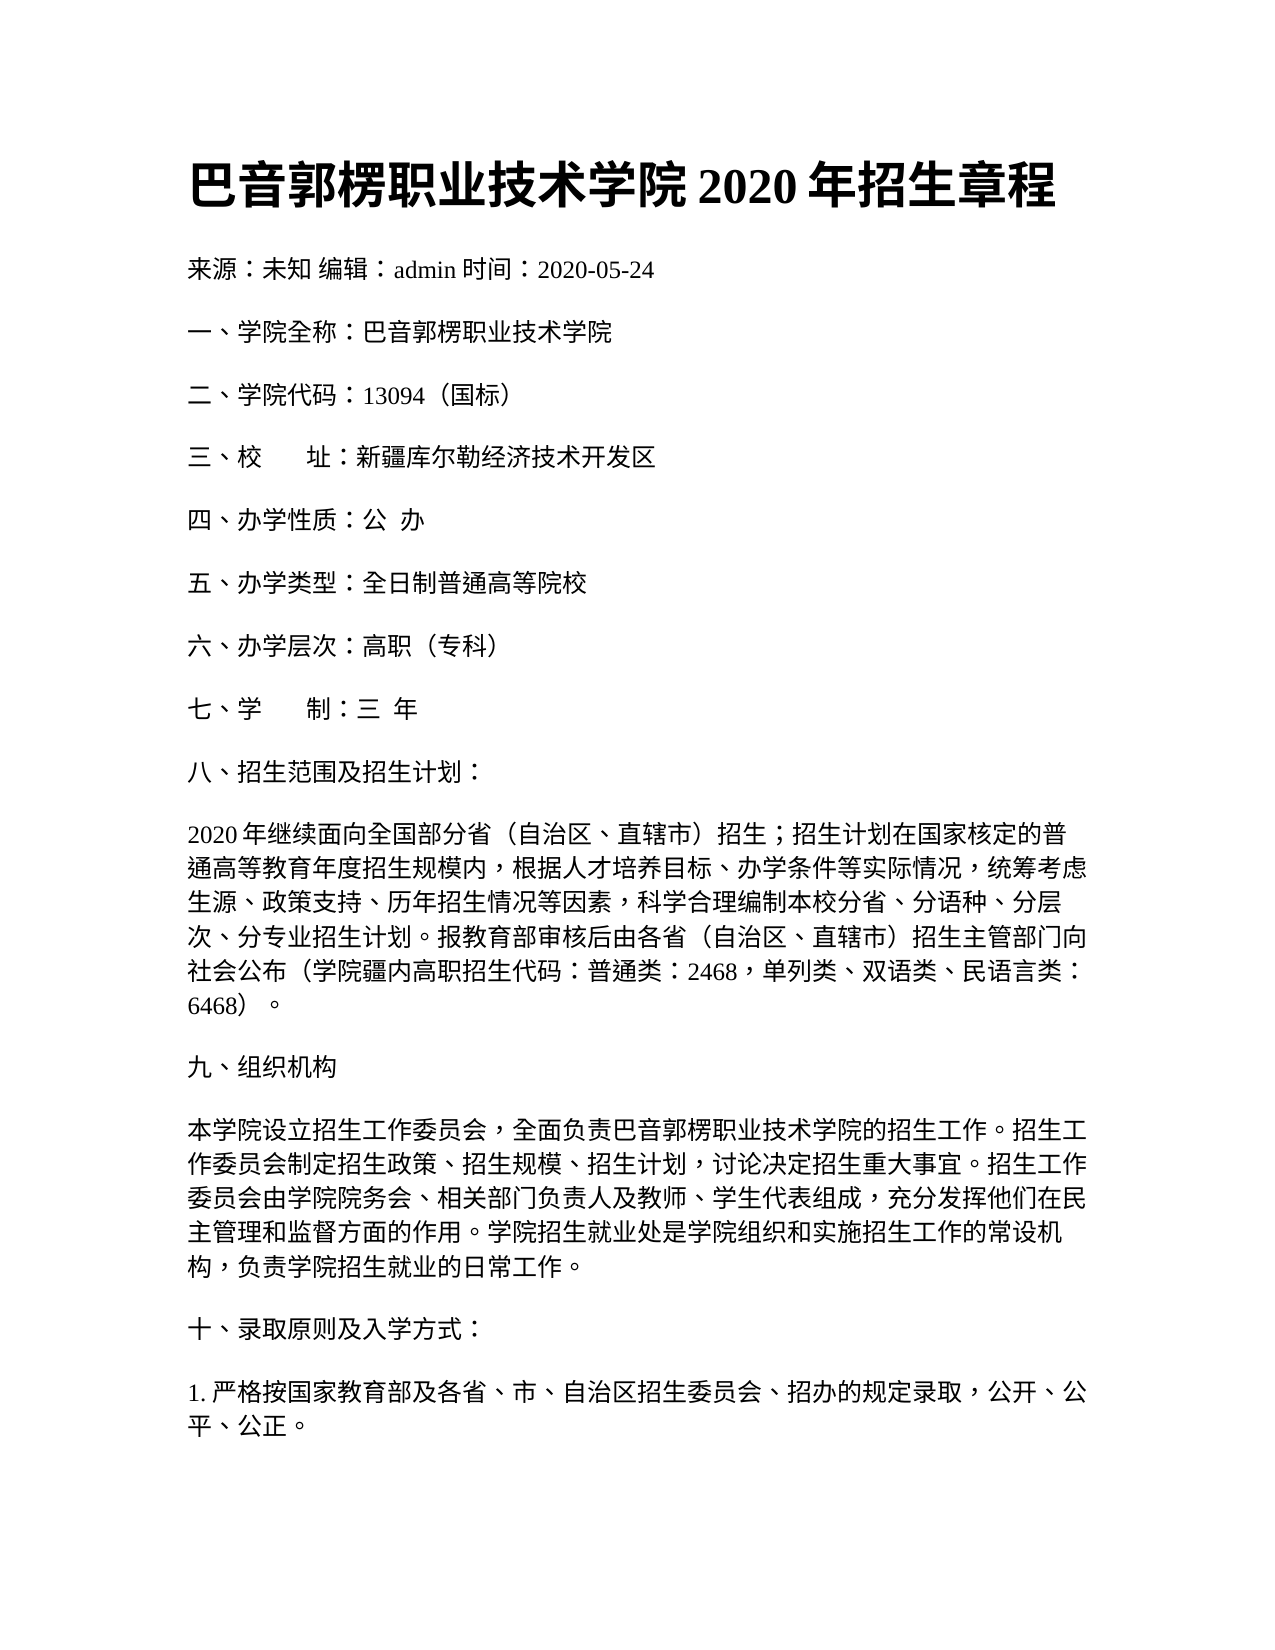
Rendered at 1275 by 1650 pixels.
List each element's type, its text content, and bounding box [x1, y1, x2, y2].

text 一、学院全称：巴音郭楞职业技术学院 [187, 314, 1087, 348]
text 1. 严格按国家教育部及各省、市、自治区招生委员会、招办的规定录取，公开、公平、公正。 [187, 1375, 1087, 1443]
text 八、招生范围及招生计划： [187, 754, 1087, 788]
text 九、组织机构 [187, 1050, 1087, 1084]
text 来源：未知 编辑：admin 时间：2020-05-24 [187, 252, 1087, 286]
text 六、办学层次：高职（专科） [187, 628, 1087, 663]
text 二、学院代码：13094（国标） [187, 377, 1087, 411]
subtitle 巴音郭楞职业技术学院2020年招生章程 [187, 150, 1087, 218]
text 七、学 制：三 年 [187, 691, 1087, 725]
text 本学院设立招生工作委员会，全面负责巴音郭楞职业技术学院的招生工作。招生工作委员会制定招生政策、招生规模、招生计划，讨论决定招生重大事宜。招生工作委员会由学院院务会、相关部门负责人及教师、学生代表组成，充分发挥他们在民主管理和监督方面的作用。学院招生就业处是学院组织和实施招生工作的常设机构，负责学院招生就业的日常工作。 [187, 1113, 1087, 1283]
text 四、办学性质：公 办 [187, 503, 1087, 537]
text 五、办学类型：全日制普通高等院校 [187, 566, 1087, 600]
text 十、录取原则及入学方式： [187, 1312, 1087, 1346]
text 2020年继续面向全国部分省（自治区、直辖市）招生；招生计划在国家核定的普通高等教育年度招生规模内，根据人才培养目标、办学条件等实际情况，统筹考虑生源、政策支持、历年招生情况等因素，科学合理编制本校分省、分语种、分层次、分专业招生计划。报教育部审核后由各省（自治区、直辖市）招生主管部门向社会公布（学院疆内高职招生代码：普通类：2468，单列类、双语类、民语言类：6468）。 [187, 817, 1087, 1021]
text 三、校 址：新疆库尔勒经济技术开发区 [187, 440, 1087, 474]
